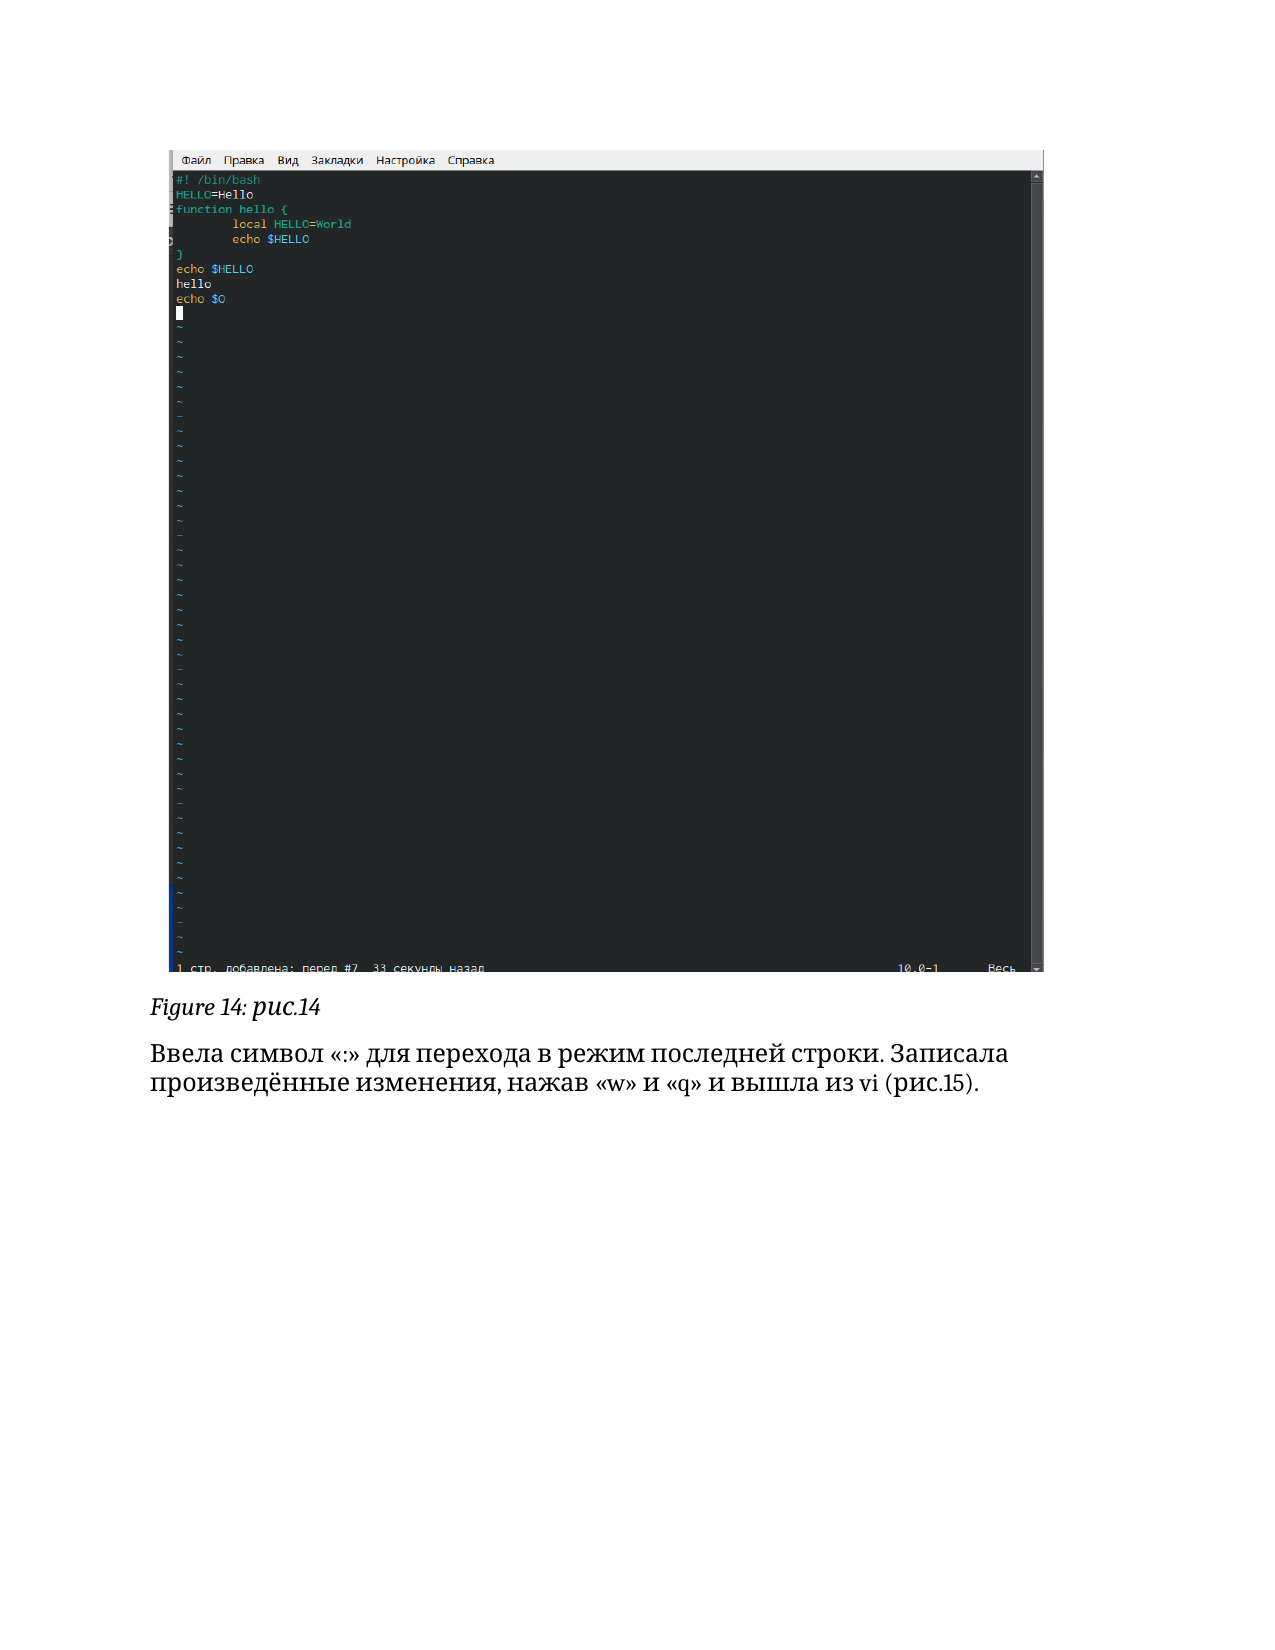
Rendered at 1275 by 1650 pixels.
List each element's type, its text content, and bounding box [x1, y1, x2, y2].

picture [168, 150, 1044, 972]
text Figure 14: рис.14 [150, 992, 1125, 1021]
text Ввела символ «:» для перехода в режим последней строки. Записала произведённые изменения, нажав «w» и «q» и вышла из vi (рис.15). [150, 1040, 1125, 1097]
